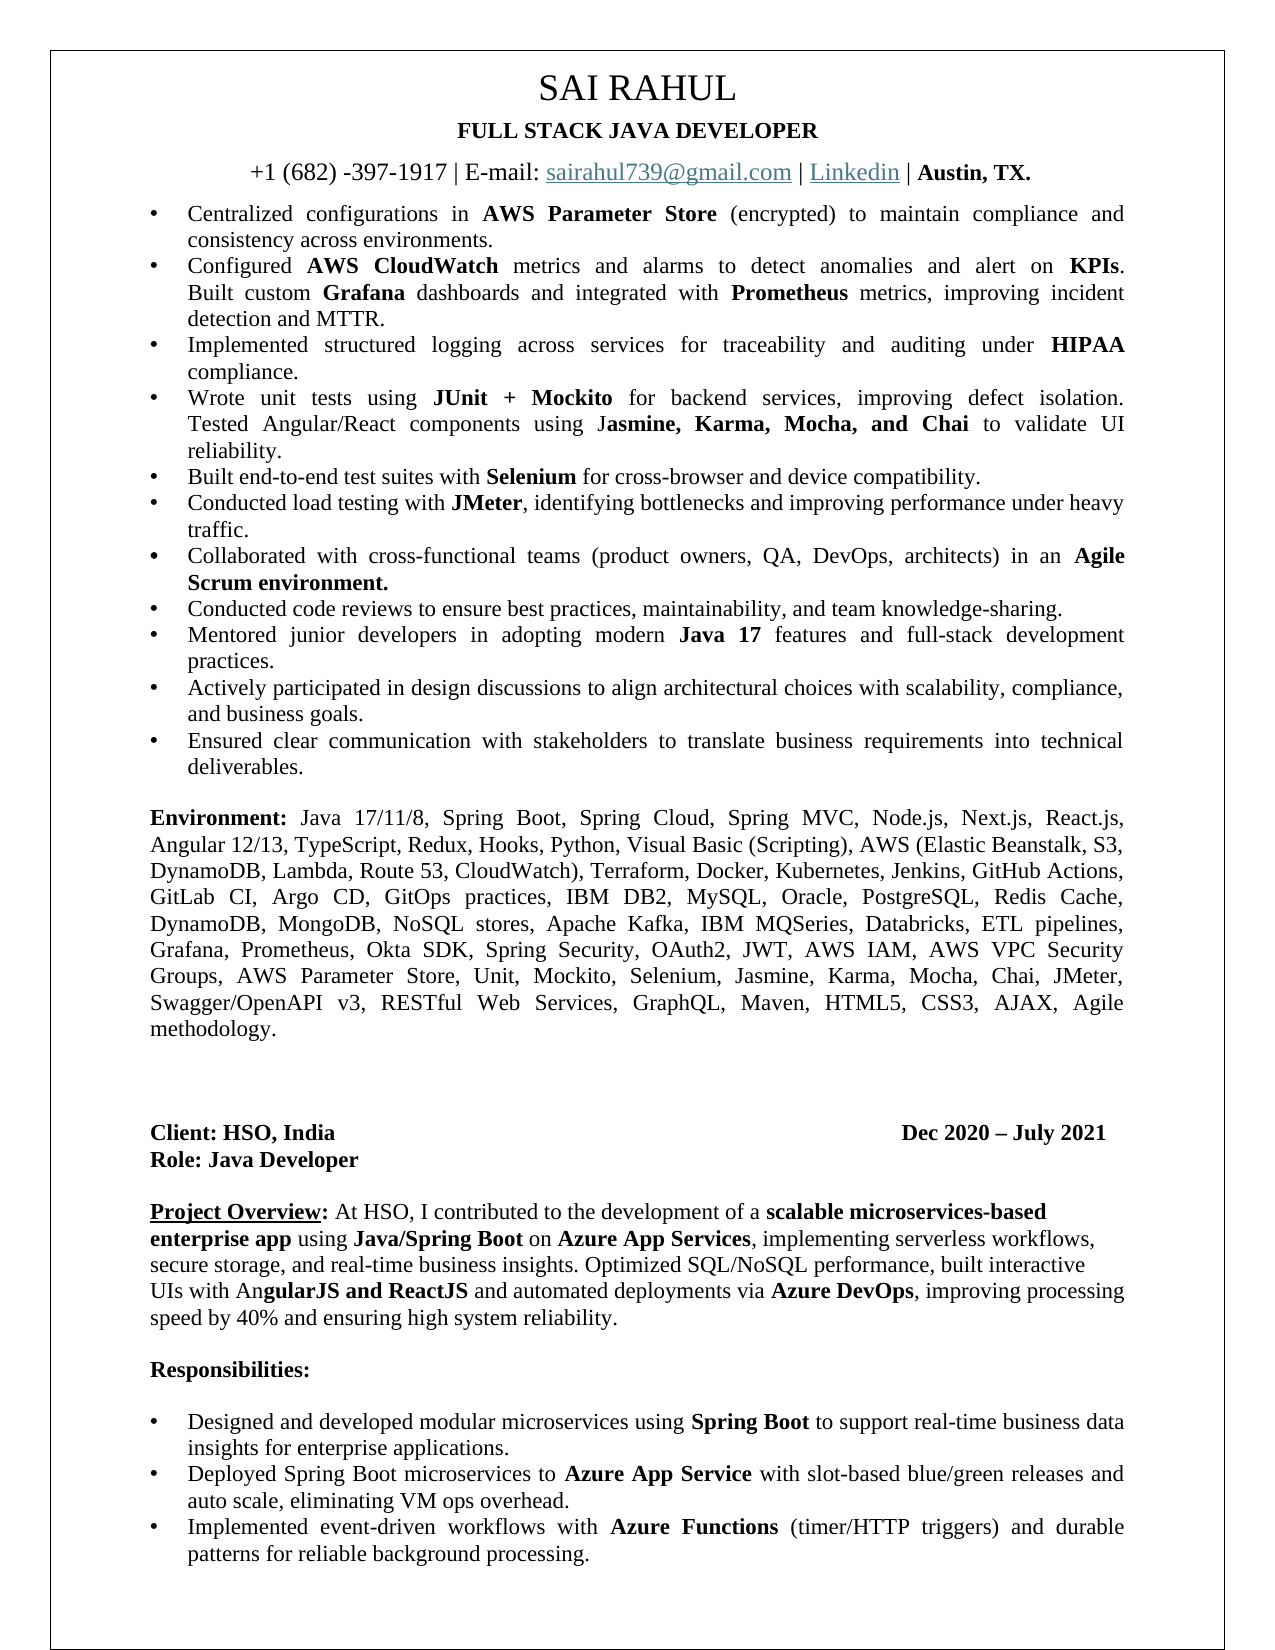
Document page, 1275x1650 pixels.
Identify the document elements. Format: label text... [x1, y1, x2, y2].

list Mentored junior developers in adopting modern Java 17 features and full-stack development practices. [150, 621, 1125, 674]
list Implemented structured logging across services for traceability and auditing under HIPAA compliance. [150, 331, 1125, 384]
list Implemented event-driven workflows with Azure Functions (timer/HTTP triggers) and durable patterns for reliable background processing. [150, 1513, 1125, 1566]
list Built end-to-end test suites with Selenium for cross-browser and device compatibility. [150, 463, 1125, 489]
text Client: HSO, India Dec 2020 – July 2021 [150, 1119, 1125, 1146]
list Conducted load testing with JMeter, identifying bottlenecks and improving performance under heavy traffic. [150, 489, 1125, 542]
text Project Overview: At HSO, I contributed to the development of a scalable microservices-based enterprise app using Java/Spring Boot on Azure App Services, implementing serverless workflows, secure storage, and real-time business insights. Optimized SQL/NoSQL performance, built interactive UIs with AngularJS and ReactJS and automated deployments via Azure DevOps, improving processing speed by 40% and ensuring high system reliability. [150, 1198, 1125, 1330]
list Actively participated in design discussions to align architectural choices with scalability, compliance, and business goals. [150, 674, 1125, 727]
text Responsibilities: [150, 1356, 1125, 1383]
list Deployed Spring Boot microservices to Azure App Service with slot-based blue/green releases and auto scale, eliminating VM ops overhead. [150, 1461, 1125, 1513]
list Conducted code reviews to ensure best practices, maintainability, and team knowledge-sharing. [150, 595, 1125, 621]
list Ensured clear communication with stakeholders to translate business requirements into technical deliverables. [150, 727, 1125, 779]
list Wrote unit tests using JUnit + Mockito for backend services, improving defect isolation. Tested Angular/React components using Jasmine, Karma, Mocha, and Chai to validate UI reliability. [150, 384, 1125, 463]
text Role: Java Developer [150, 1146, 1125, 1172]
text Environment: Java 17/11/8, Spring Boot, Spring Cloud, Spring MVC, Node.js, Next.js, React.js, Angular 12/13, TypeScript, Redux, Hooks, Python, Visual Basic (Scripting), AWS (Elastic Beanstalk, S3, DynamoDB, Lambda, Route 53, CloudWatch), Terraform, Docker, Kubernetes, Jenkins, GitHub Actions, GitLab CI, Argo CD, GitOps practices, IBM DB2, MySQL, Oracle, PostgreSQL, Redis Cache, DynamoDB, MongoDB, NoSQL stores, Apache Kafka, IBM MQSeries, Databricks, ETL pipelines, Grafana, Prometheus, Okta SDK, Spring Security, OAuth2, JWT, AWS IAM, AWS VPC Security Groups, AWS Parameter Store, Unit, Mockito, Selenium, Jasmine, Karma, Mocha, Chai, JMeter, Swagger/OpenAPI v3, RESTful Web Services, GraphQL, Maven, HTML5, CSS3, AJAX, Agile methodology. [150, 804, 1125, 1042]
list Designed and developed modular microservices using Spring Boot to support real-time business data insights for enterprise applications. [150, 1408, 1125, 1461]
list Configured AWS CloudWatch metrics and alarms to detect anomalies and alert on KPIs. Built custom Grafana dashboards and integrated with Prometheus metrics, improving incident detection and MTTR. [150, 252, 1125, 331]
list Collaborated with cross-functional teams (product owners, QA, DevOps, architects) in an Agile Scrum environment. [150, 542, 1125, 595]
list Centralized configurations in AWS Parameter Store (encrypted) to maintain compliance and consistency across environments. [150, 199, 1125, 252]
